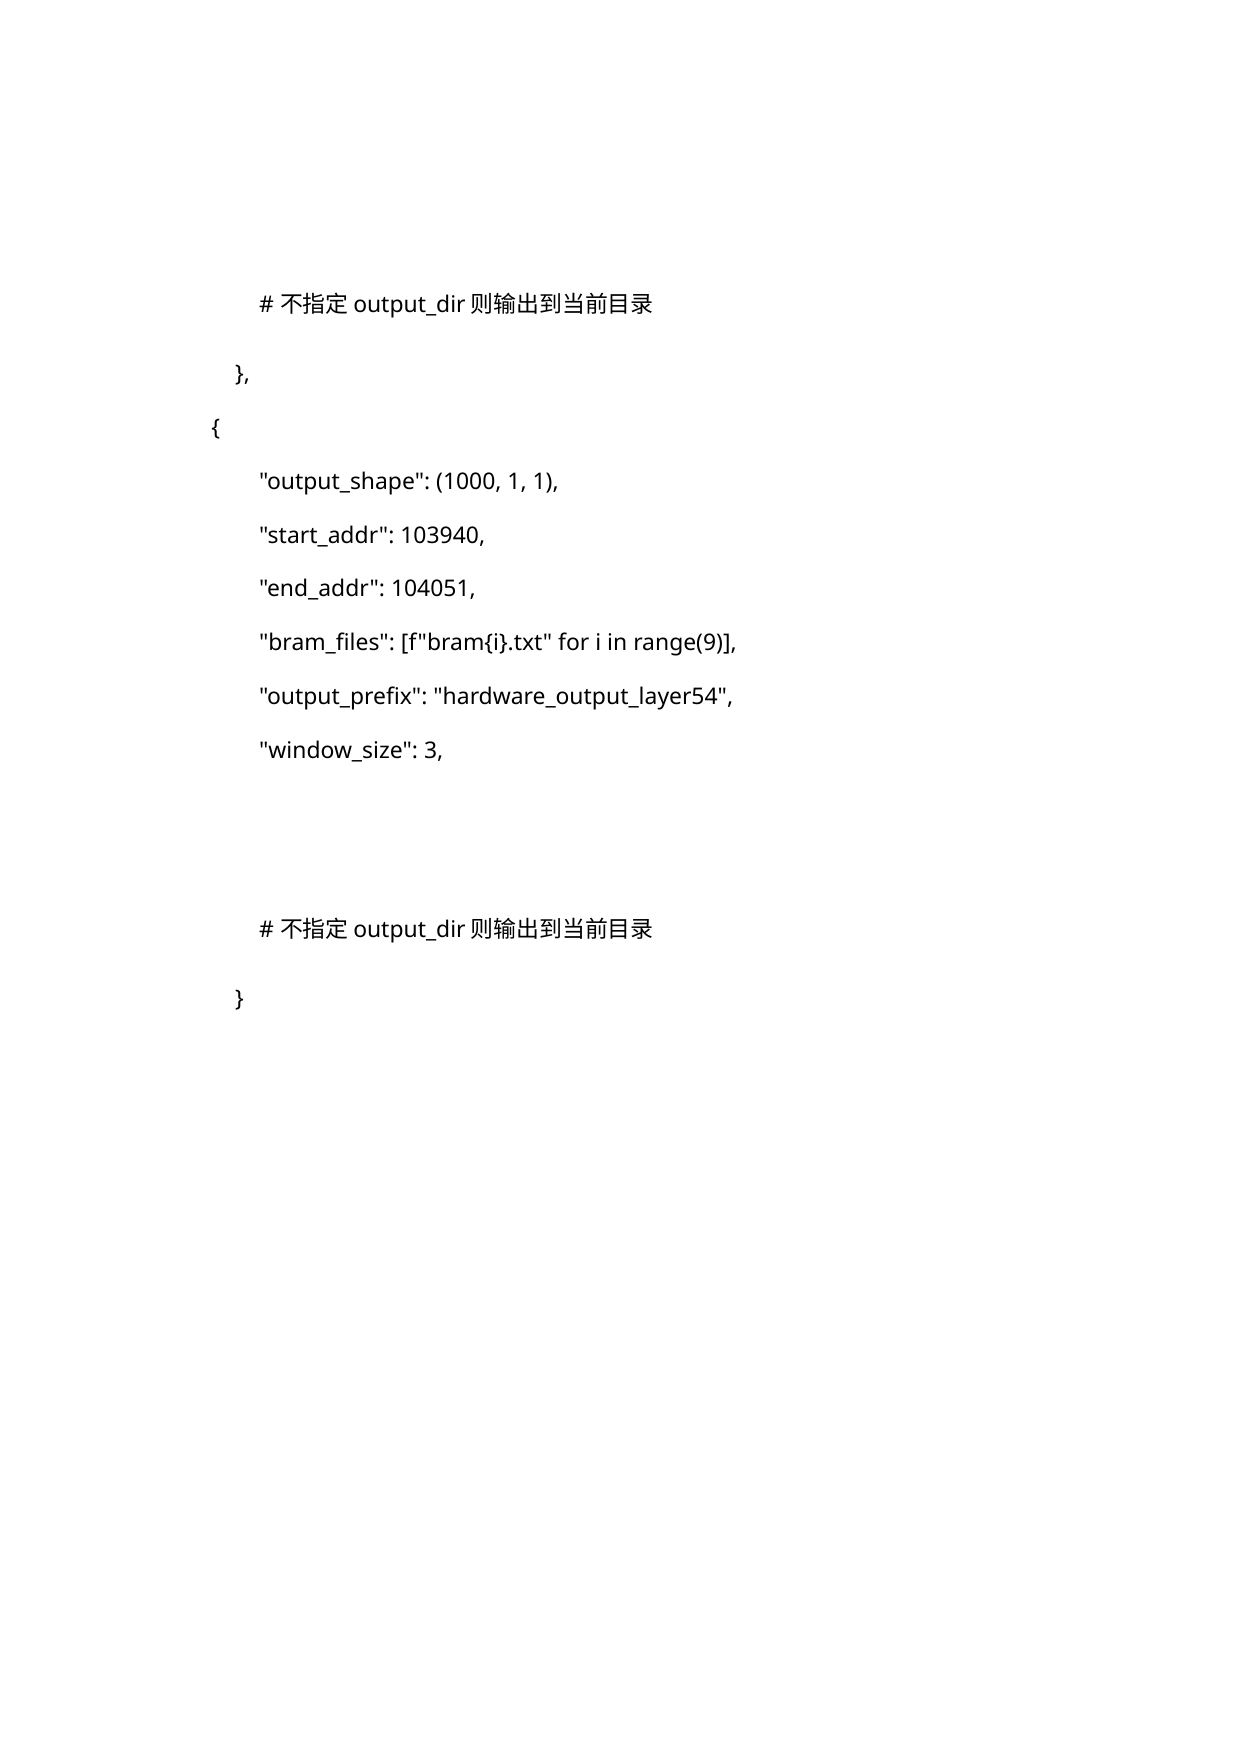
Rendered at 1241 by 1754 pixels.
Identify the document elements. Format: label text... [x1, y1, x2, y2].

text } [187, 982, 1053, 1014]
text # 不指定output_dir则输出到当前目录 [187, 270, 1053, 335]
text { [187, 410, 1053, 443]
text "output_shape": (1000, 1, 1), [187, 464, 1053, 497]
text "output_prefix": "hardware_output_layer54", [187, 679, 1053, 712]
text "bram_files": [f"bram{i}.txt" for i in range(9)], [187, 626, 1053, 658]
text # 不指定output_dir则输出到当前目录 [187, 895, 1053, 960]
text "start_addr": 103940, [187, 518, 1053, 550]
text "end_addr": 104051, [187, 572, 1053, 604]
text }, [187, 356, 1053, 389]
text "window_size": 3, [187, 733, 1053, 766]
